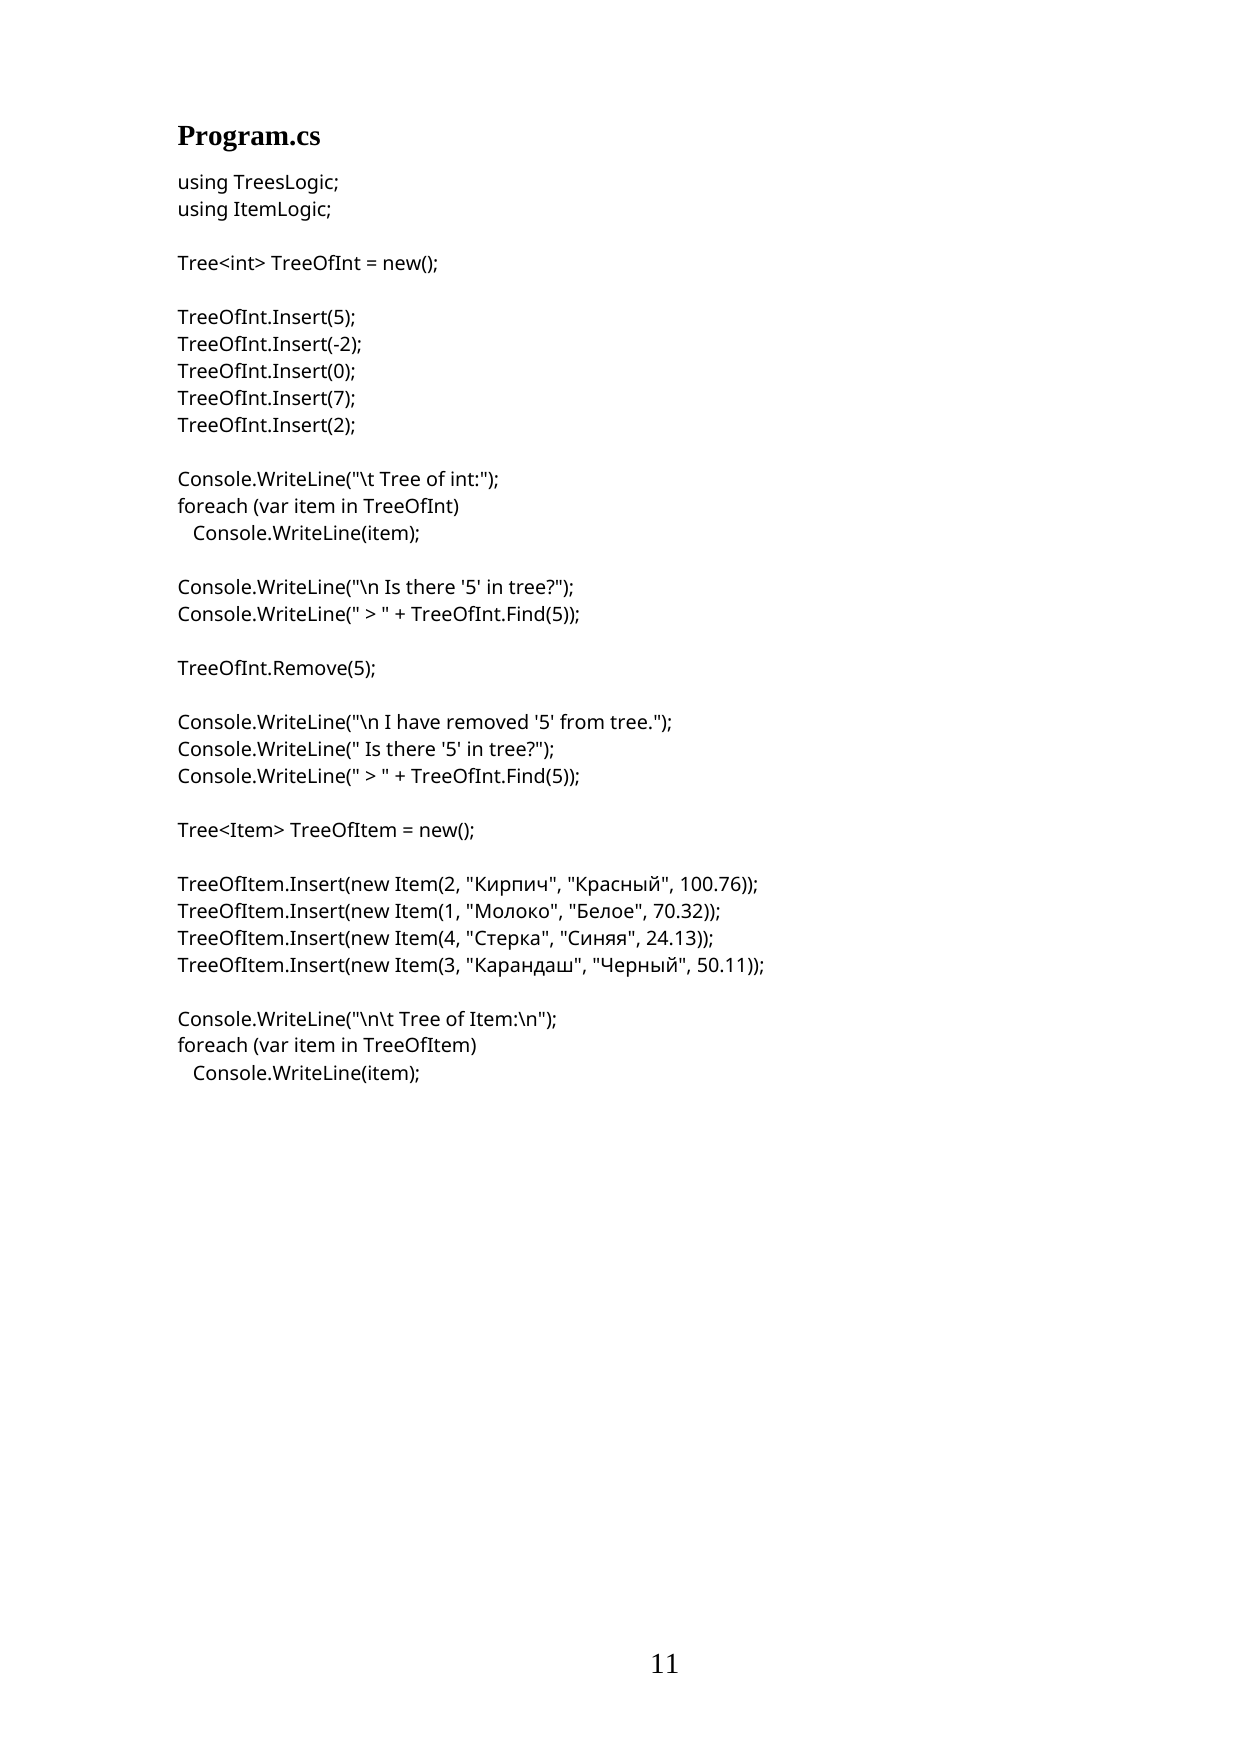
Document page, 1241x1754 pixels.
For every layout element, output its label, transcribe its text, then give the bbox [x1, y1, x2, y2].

text Console.WriteLine(item); [177, 1059, 1152, 1086]
text TreeOfInt.Insert(7); [177, 384, 1152, 411]
text using TreesLogic; [177, 168, 1152, 195]
text TreeOfInt.Insert(5); [177, 303, 1152, 330]
text TreeOfItem.Insert(new Item(3, "Карандаш", "Черный", 50.11)); [177, 951, 1152, 978]
text TreeOfInt.Insert(2); [177, 411, 1152, 438]
text Console.WriteLine(item); [177, 519, 1152, 546]
text foreach (var item in TreeOfInt) [177, 492, 1152, 519]
text TreeOfItem.Insert(new Item(2, "Кирпич", "Красный", 100.76)); [177, 870, 1152, 897]
text Console.WriteLine("\n I have removed '5' from tree."); [177, 708, 1152, 735]
text Console.WriteLine("\t Tree of int:"); [177, 465, 1152, 492]
text Console.WriteLine(" > " + TreeOfInt.Find(5)); [177, 600, 1152, 627]
text TreeOfItem.Insert(new Item(4, "Стерка", "Синяя", 24.13)); [177, 924, 1152, 951]
text Console.WriteLine("\n\t Tree of Item:\n"); [177, 1005, 1152, 1032]
text Tree<int> TreeOfInt = new(); [177, 249, 1152, 276]
text TreeOfInt.Insert(0); [177, 357, 1152, 384]
text foreach (var item in TreeOfItem) [177, 1032, 1152, 1059]
text Console.WriteLine(" Is there '5' in tree?"); [177, 735, 1152, 762]
text Console.WriteLine(" > " + TreeOfInt.Find(5)); [177, 762, 1152, 789]
text TreeOfItem.Insert(new Item(1, "Молоко", "Белое", 70.32)); [177, 897, 1152, 924]
text Console.WriteLine("\n Is there '5' in tree?"); [177, 573, 1152, 600]
text TreeOfInt.Remove(5); [177, 654, 1152, 681]
text Tree<Item> TreeOfItem = new(); [177, 816, 1152, 843]
text using ItemLogic; [177, 195, 1152, 222]
text TreeOfInt.Insert(-2); [177, 330, 1152, 357]
text Program.cs [177, 118, 1152, 152]
